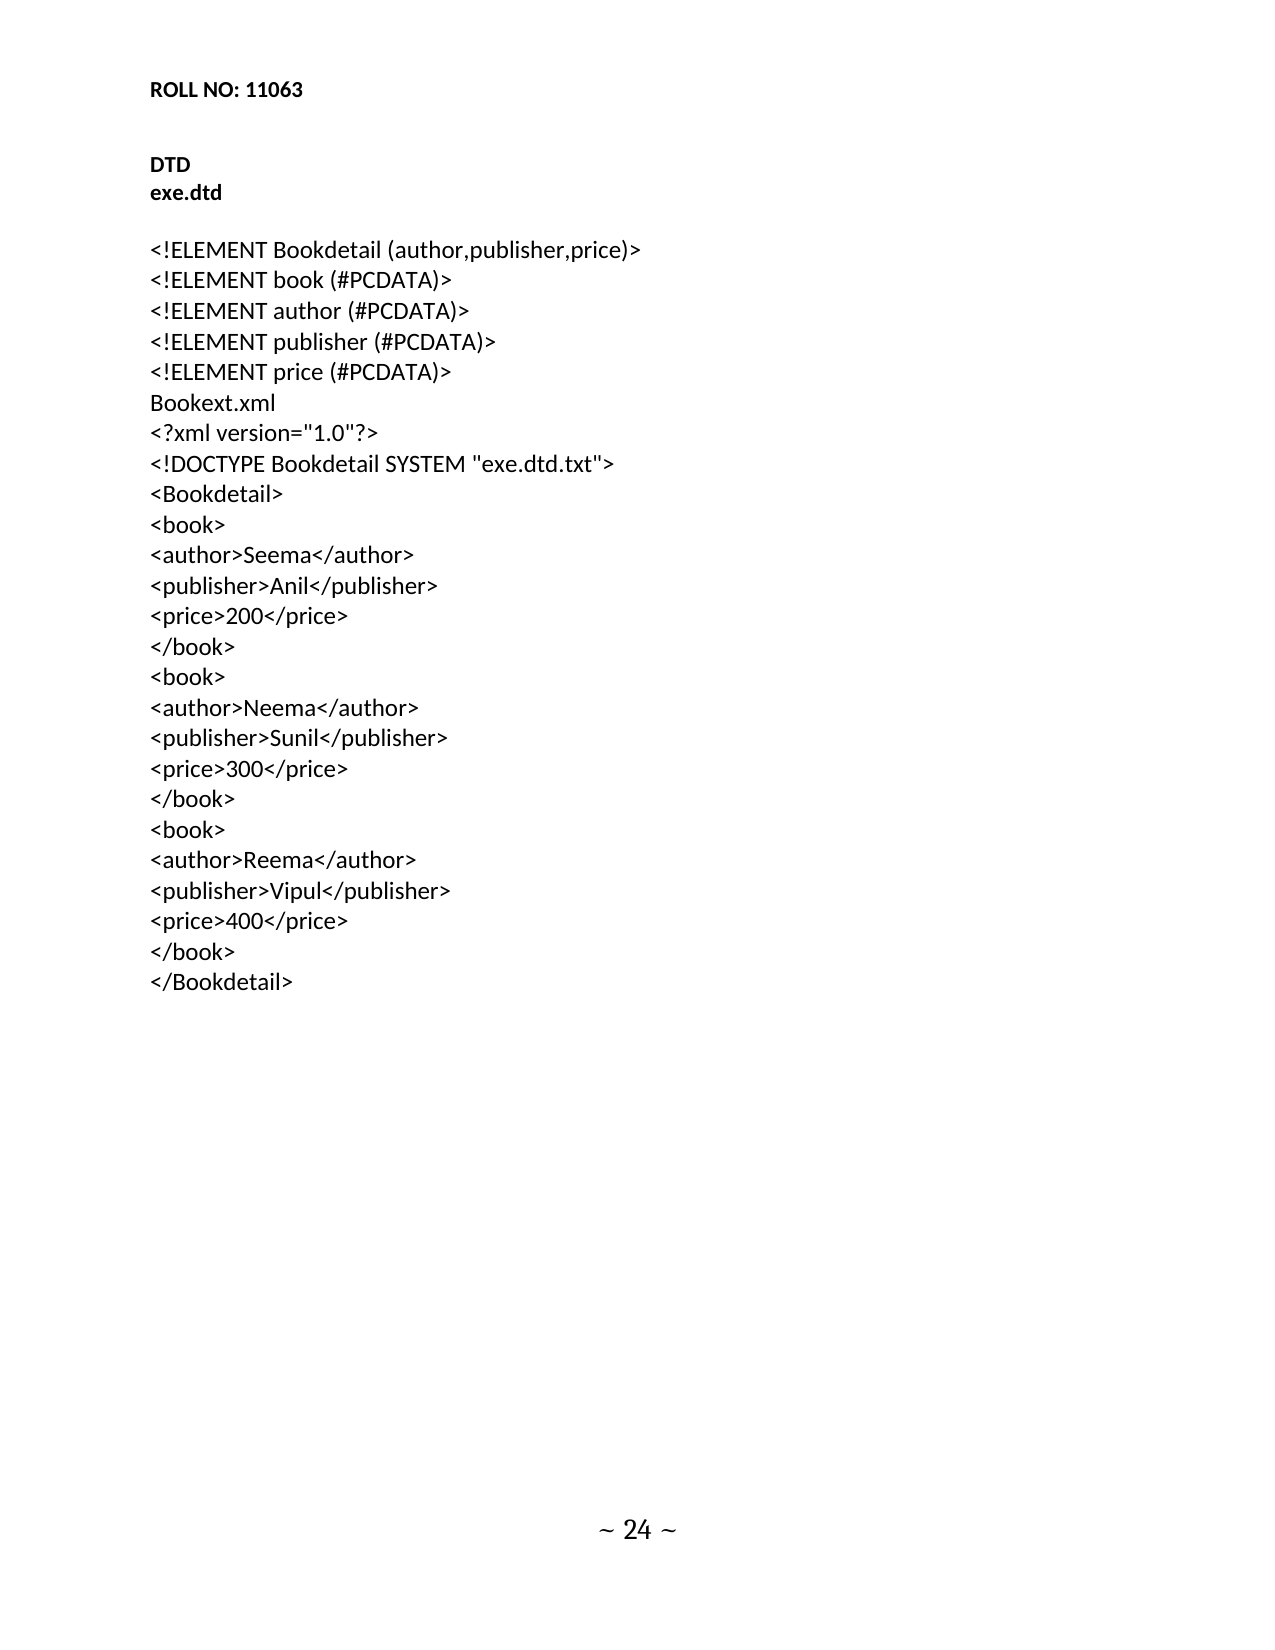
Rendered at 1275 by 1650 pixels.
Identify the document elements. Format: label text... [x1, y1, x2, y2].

text <publisher>Sunil</publisher> [150, 722, 1125, 753]
text <book> [150, 814, 1125, 844]
text <book> [150, 661, 1125, 692]
text <price>400</price> [150, 906, 1125, 936]
text <price>300</price> [150, 753, 1125, 783]
text <!ELEMENT author (#PCDATA)> [150, 295, 1125, 326]
text <?xml version="1.0"?> [150, 417, 1125, 448]
text <Bookdetail> [150, 478, 1125, 509]
text <author>Seema</author> [150, 539, 1125, 570]
text Bookext.xml [150, 387, 1125, 417]
text <!ELEMENT publisher (#PCDATA)> [150, 326, 1125, 356]
text </book> [150, 936, 1125, 967]
text exe.dtd [150, 178, 1125, 206]
text <author>Neema</author> [150, 692, 1125, 722]
text <price>200</price> [150, 600, 1125, 631]
text <publisher>Anil</publisher> [150, 570, 1125, 600]
text DTD [150, 150, 1125, 178]
text <author>Reema</author> [150, 844, 1125, 875]
text <book> [150, 509, 1125, 539]
text <!ELEMENT Bookdetail (author,publisher,price)> [150, 234, 1125, 264]
text </Bookdetail> [150, 967, 1125, 997]
text </book> [150, 631, 1125, 661]
text <!DOCTYPE Bookdetail SYSTEM "exe.dtd.txt"> [150, 448, 1125, 478]
text <!ELEMENT price (#PCDATA)> [150, 356, 1125, 387]
text <!ELEMENT book (#PCDATA)> [150, 264, 1125, 295]
text </book> [150, 783, 1125, 814]
text <publisher>Vipul</publisher> [150, 875, 1125, 906]
